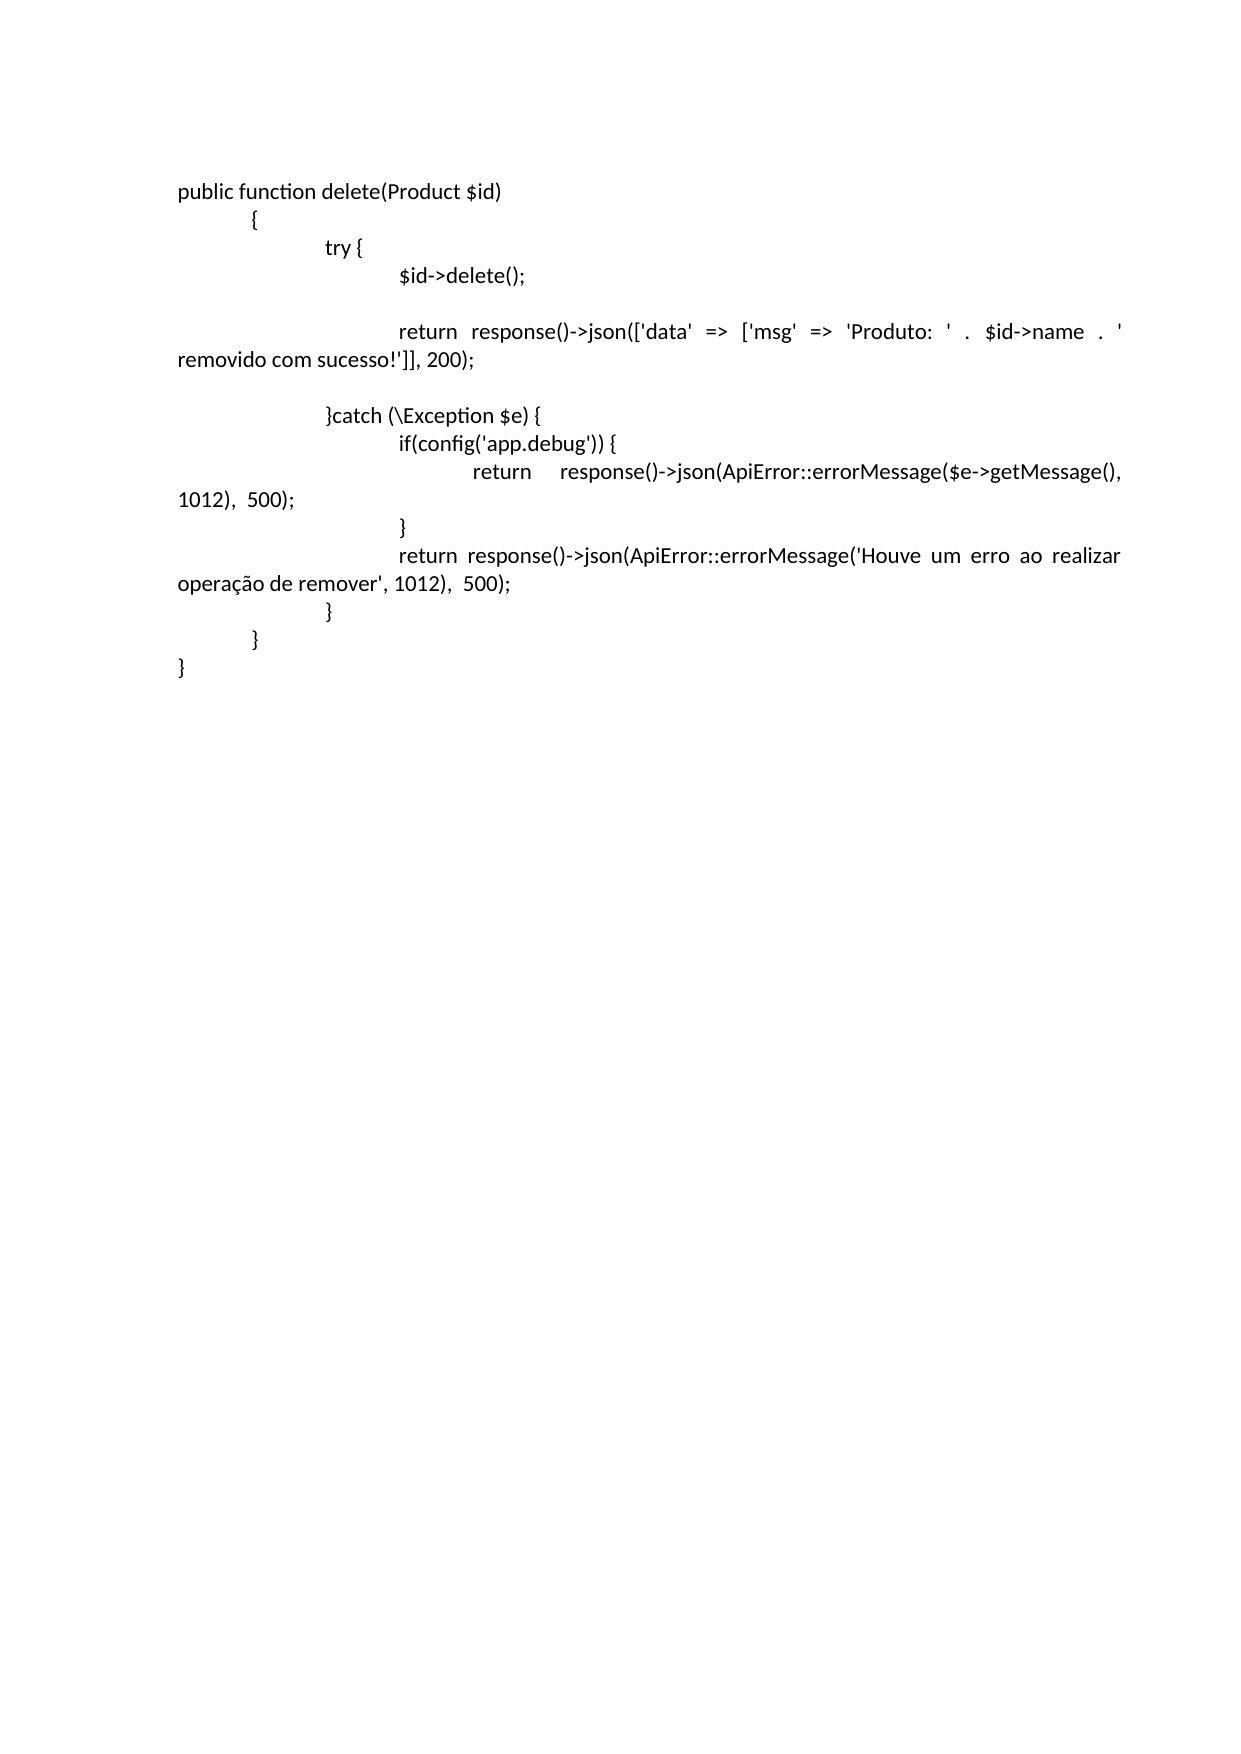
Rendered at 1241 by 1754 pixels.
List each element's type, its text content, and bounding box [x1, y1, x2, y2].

text } [177, 597, 1122, 626]
text return response()->json(['data' => ['msg' => 'Produto: ' . $id->name . ' removido com sucesso!']], 200); [177, 317, 1122, 373]
text $id->delete(); [177, 261, 1122, 289]
text } [177, 653, 1122, 682]
text { [177, 205, 1122, 233]
text }catch (\Exception $e) { [177, 401, 1122, 429]
text if(config('app.debug')) { [177, 429, 1122, 457]
text public function delete(Product $id) [177, 177, 1122, 205]
text } [177, 626, 1122, 653]
text try { [177, 233, 1122, 261]
text return response()->json(ApiError::errorMessage($e->getMessage(), 1012), 500); [177, 457, 1122, 513]
text } [177, 513, 1122, 541]
text return response()->json(ApiError::errorMessage('Houve um erro ao realizar operação de remover', 1012), 500); [177, 541, 1122, 597]
